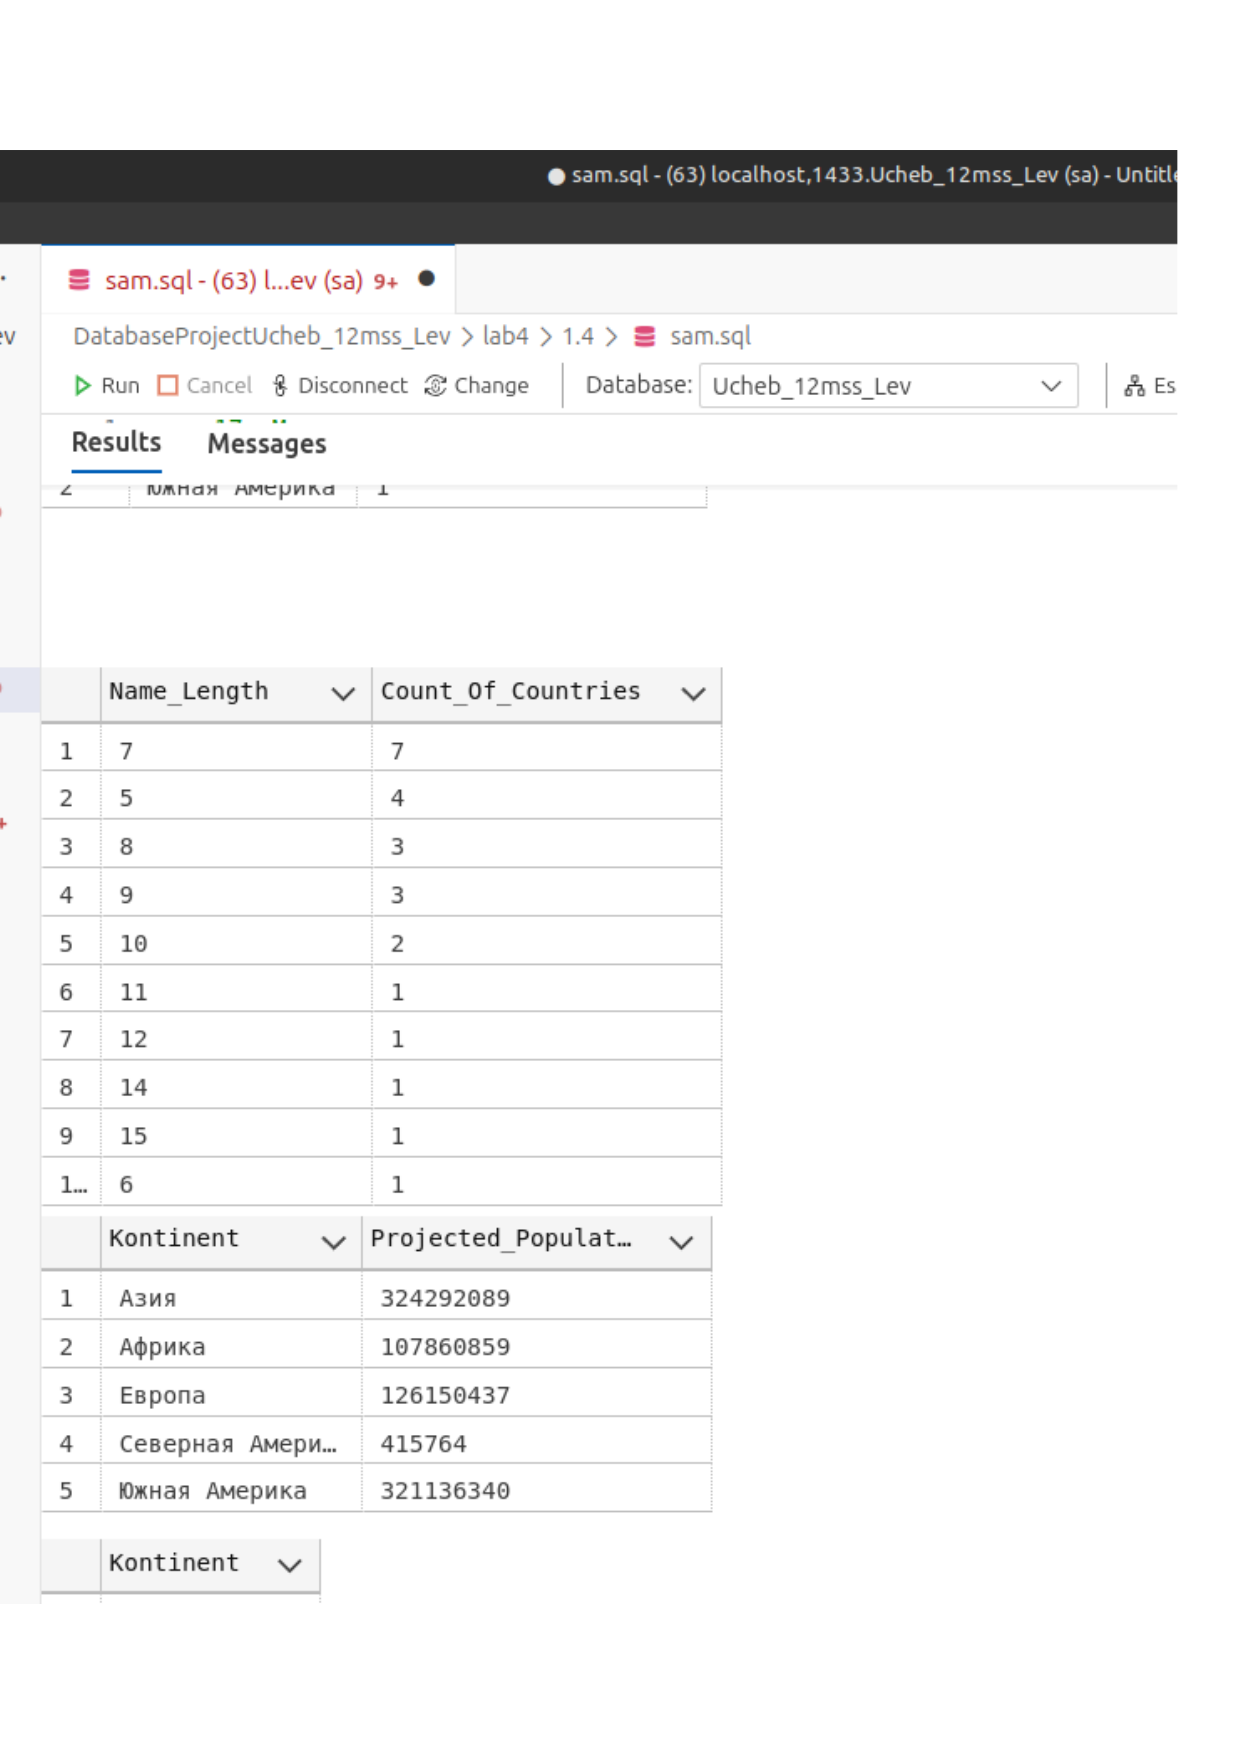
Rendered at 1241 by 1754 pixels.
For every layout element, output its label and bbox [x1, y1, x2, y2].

picture [0, 150, 1178, 1604]
